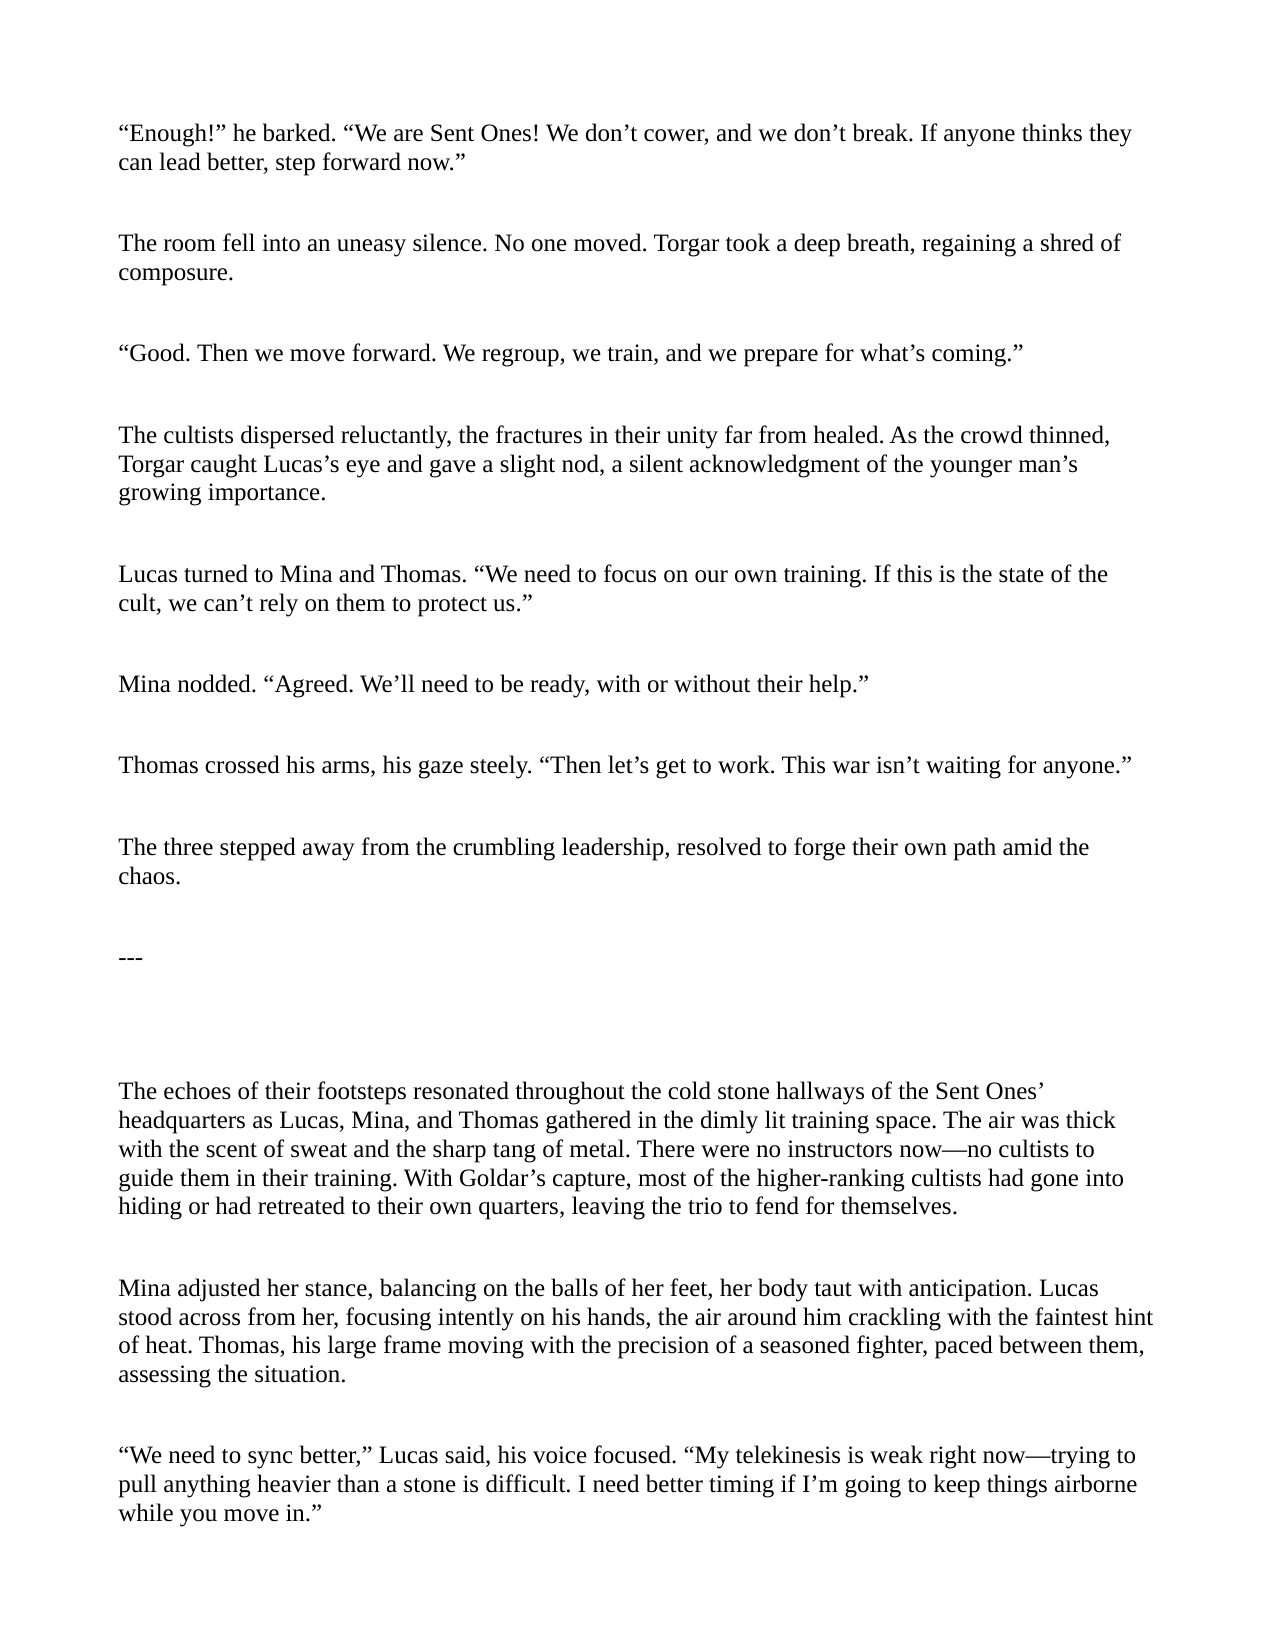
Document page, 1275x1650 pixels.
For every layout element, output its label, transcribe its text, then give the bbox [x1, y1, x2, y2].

text Lucas turned to Mina and Thomas. “We need to focus on our own training. If this is the state of the cult, we can’t rely on them to protect us.” [118, 559, 1157, 616]
text --- [118, 942, 1157, 971]
text “Good. Then we move forward. We regroup, we train, and we prepare for what’s coming.” [118, 338, 1157, 367]
text The echoes of their footsteps resonated throughout the cold stone hallways of the Sent Ones’ headquarters as Lucas, Mina, and Thomas gathered in the dimly lit training space. The air was thick with the scent of sweat and the sharp tang of metal. There were no instructors now—no cultists to guide them in their training. With Goldar’s capture, most of the higher-ranking cultists had gone into hiding or had retreated to their own quarters, leaving the trio to fend for themselves. [118, 1076, 1157, 1220]
text Mina nodded. “Agreed. We’ll need to be ready, with or without their help.” [118, 669, 1157, 698]
text “We need to sync better,” Lucas said, his voice focused. “My telekinesis is weak right now—trying to pull anything heavier than a stone is difficult. I need better timing if I’m going to keep things airborne while you move in.” [118, 1441, 1157, 1527]
text “Enough!” he barked. “We are Sent Ones! We don’t cower, and we don’t break. If anyone thinks they can lead better, step forward now.” [118, 118, 1157, 176]
text The cultists dispersed reluctantly, the fractures in their unity far from healed. As the crowd thinned, Torgar caught Lucas’s eye and gave a slight nod, a silent acknowledgment of the younger man’s growing importance. [118, 420, 1157, 506]
text Thomas crossed his arms, his gaze steely. “Then let’s get to work. This war isn’t waiting for anyone.” [118, 751, 1157, 779]
text The room fell into an uneasy silence. No one moved. Torgar took a deep breath, regaining a shred of composure. [118, 228, 1157, 286]
text Mina adjusted her stance, balancing on the balls of her feet, her body taut with anticipation. Lucas stood across from her, focusing intently on his hands, the air around him crackling with the faintest hint of heat. Thomas, his large frame moving with the precision of a seasoned fighter, paced between them, assessing the situation. [118, 1273, 1157, 1388]
text The three stepped away from the crumbling leadership, resolved to forge their own path amid the chaos. [118, 832, 1157, 889]
